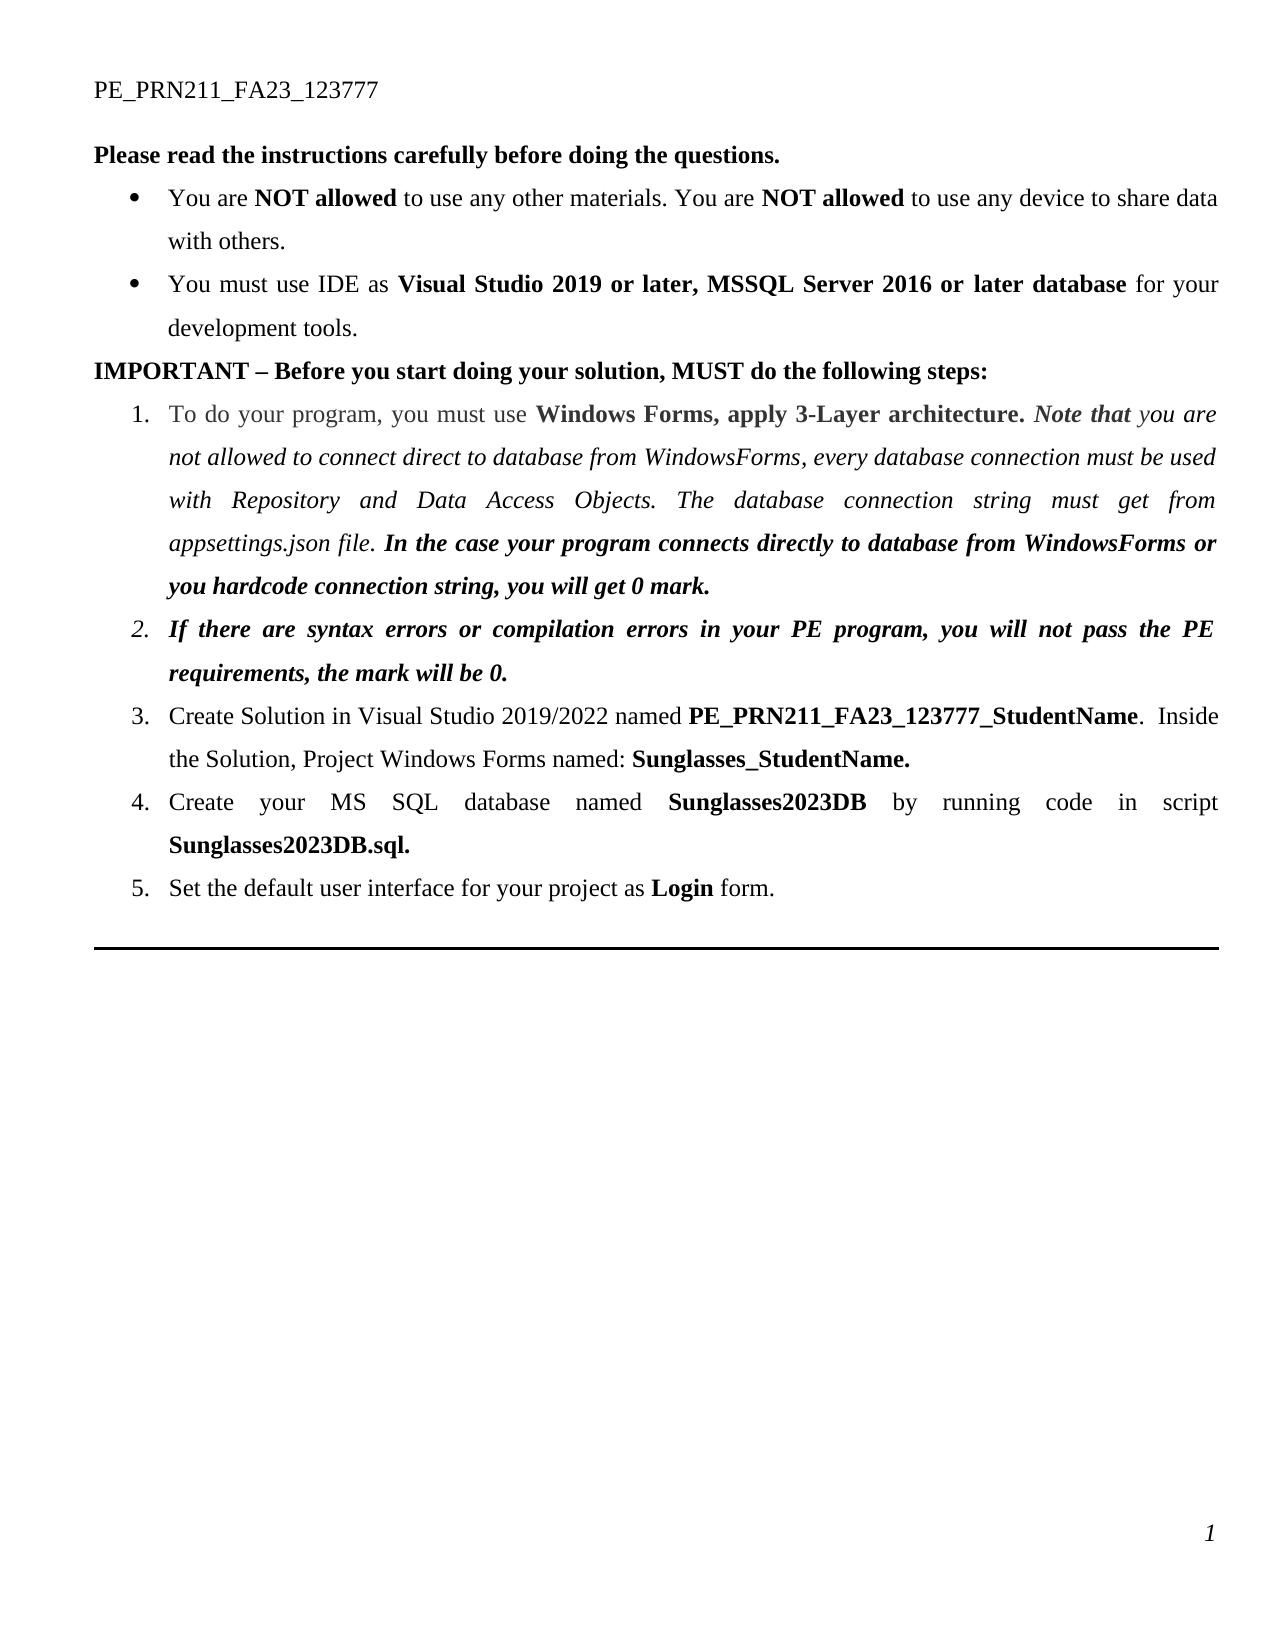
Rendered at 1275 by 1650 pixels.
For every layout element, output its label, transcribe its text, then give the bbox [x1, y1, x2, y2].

list Set the default user interface for your project as Login form. [131, 873, 1219, 902]
list To do your program, you must use Windows Forms, apply 3-Layer architecture. Note that you are not allowed to connect direct to database from WindowsForms, every database connection must be used with Repository and Data Access Objects. The database connection string must get from appsettings.json file. In the case your program connects directly to database from WindowsForms or you hardcode connection string, you will get 0 mark. [131, 399, 1219, 600]
text PE_PRN211_FA23_123777 [94, 75, 1219, 136]
text Please read the instructions carefully before doing the questions. [94, 140, 1219, 169]
list If there are syntax errors or compilation errors in your PE program, you will not pass the PE requirements, the mark will be 0. [131, 614, 1219, 686]
list You must use IDE as Visual Studio 2019 or later, MSSQL Server 2016 or later database for your development tools. [130, 269, 1219, 341]
list Create your MS SQL database named Sunglasses2023DB by running code in script Sunglasses2023DB.sql. [131, 787, 1219, 859]
list You are NOT allowed to use any other materials. You are NOT allowed to use any device to share data with others. [130, 183, 1219, 255]
text IMPORTANT – Before you start doing your solution, MUST do the following steps: [94, 356, 1219, 384]
list Create Solution in Visual Studio 2019/2022 named PE_PRN211_FA23_123777_StudentName. Inside the Solution, Project Windows Forms named: Sunglasses_StudentName. [131, 701, 1219, 773]
